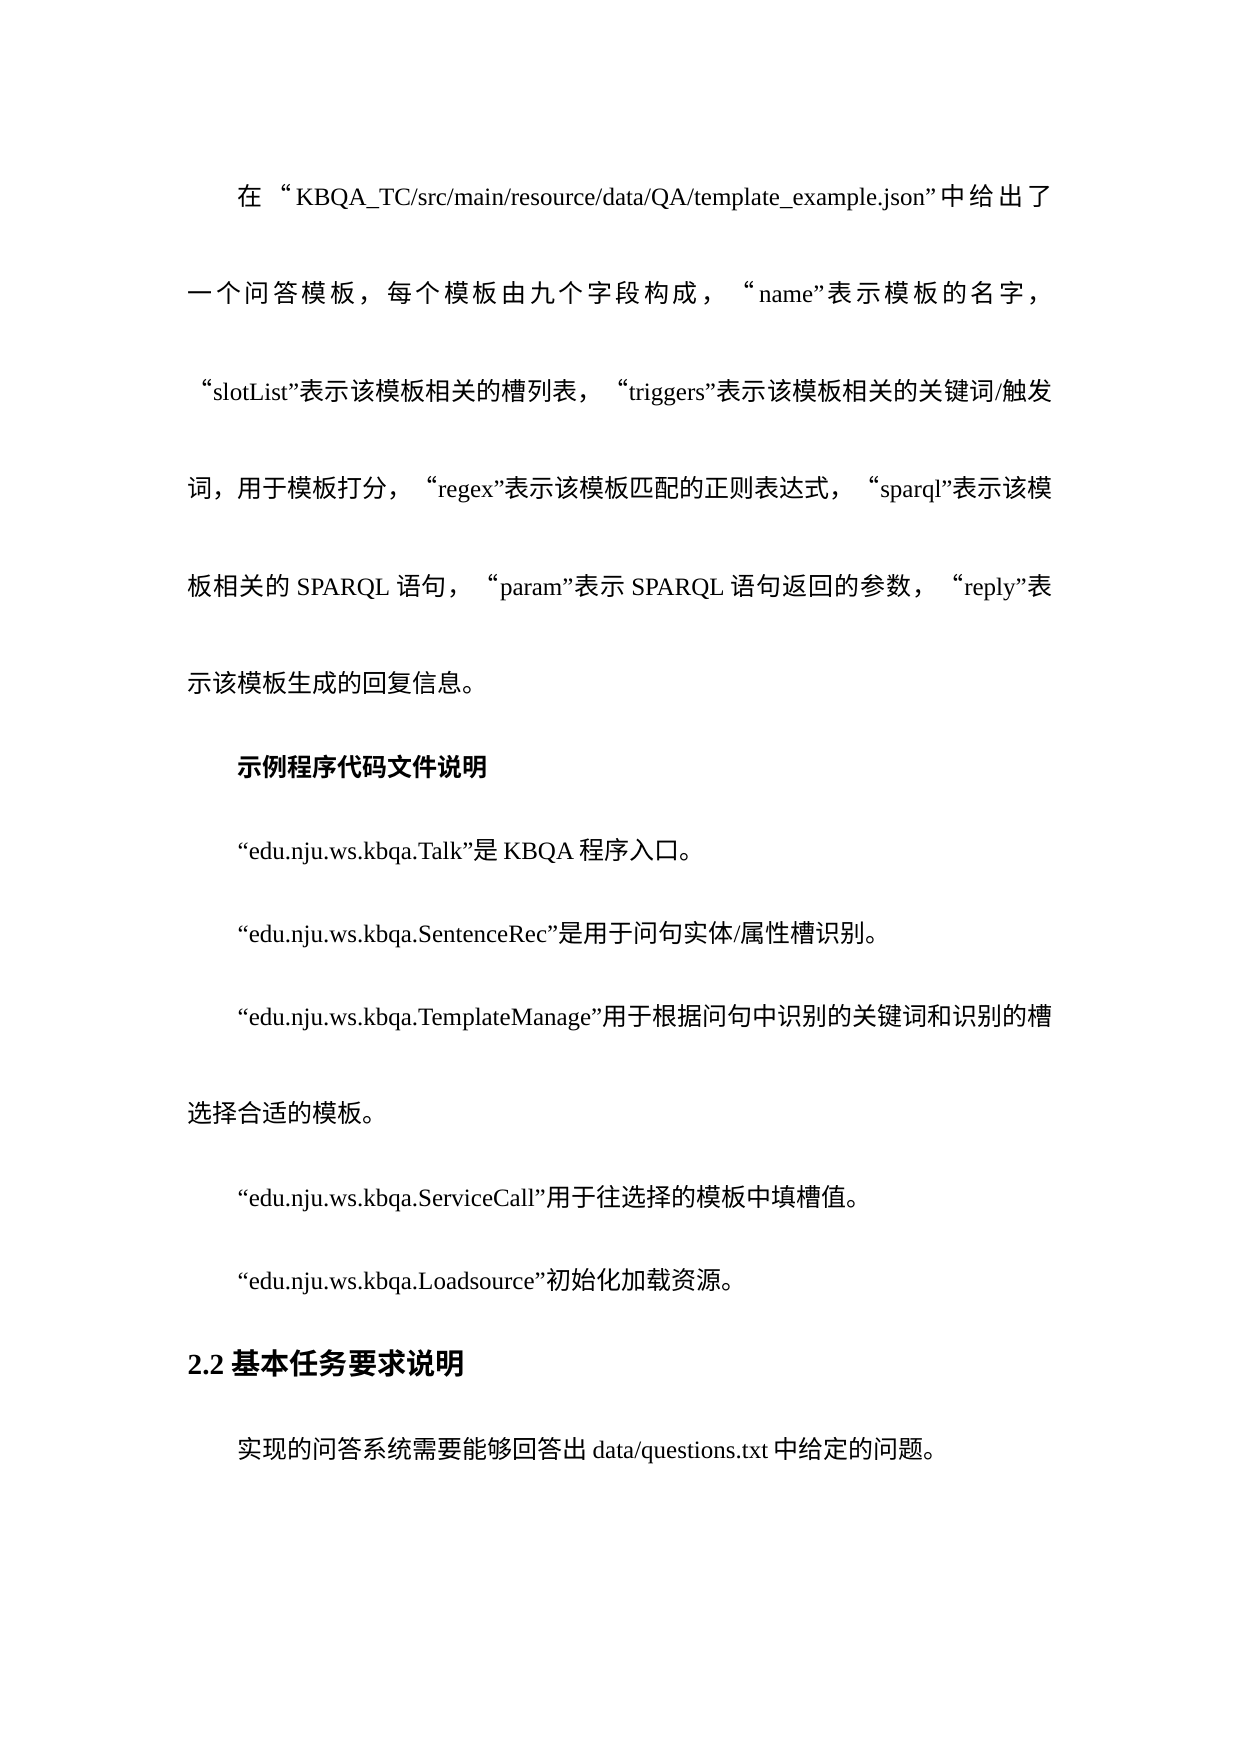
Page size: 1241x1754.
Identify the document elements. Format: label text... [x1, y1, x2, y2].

list “edu.nju.ws.kbqa.Loadsource”初始化加载资源。 [187, 1246, 1053, 1311]
list “edu.nju.ws.kbqa.ServiceCall”用于往选择的模板中填槽值。 [187, 1163, 1053, 1228]
list “edu.nju.ws.kbqa.Talk”是KBQA程序入口。 [187, 816, 1053, 881]
text 示例程序代码文件说明 [187, 733, 1053, 798]
subtitle 2.2 基本任务要求说明 [187, 1329, 1053, 1394]
list “edu.nju.ws.kbqa.TemplateManage”用于根据问句中识别的关键词和识别的槽选择合适的模板。 [187, 982, 1053, 1144]
list “edu.nju.ws.kbqa.SentenceRec”是用于问句实体/属性槽识别。 [187, 899, 1053, 964]
text 在“KBQA_TC/src/main/resource/data/QA/template_example.json”中给出了一个问答模板，每个模板由九个字段构成，“name”表示模板的名字，“slotList”表示该模板相关的槽列表，“triggers”表示该模板相关的关键词/触发词，用于模板打分，“regex”表示该模板匹配的正则表达式，“sparql”表示该模板相关的SPARQL语句，“param”表示SPARQL语句返回的参数，“reply”表示该模板生成的回复信息。 [187, 162, 1053, 714]
list 实现的问答系统需要能够回答出data/questions.txt中给定的问题。 [187, 1415, 1053, 1480]
